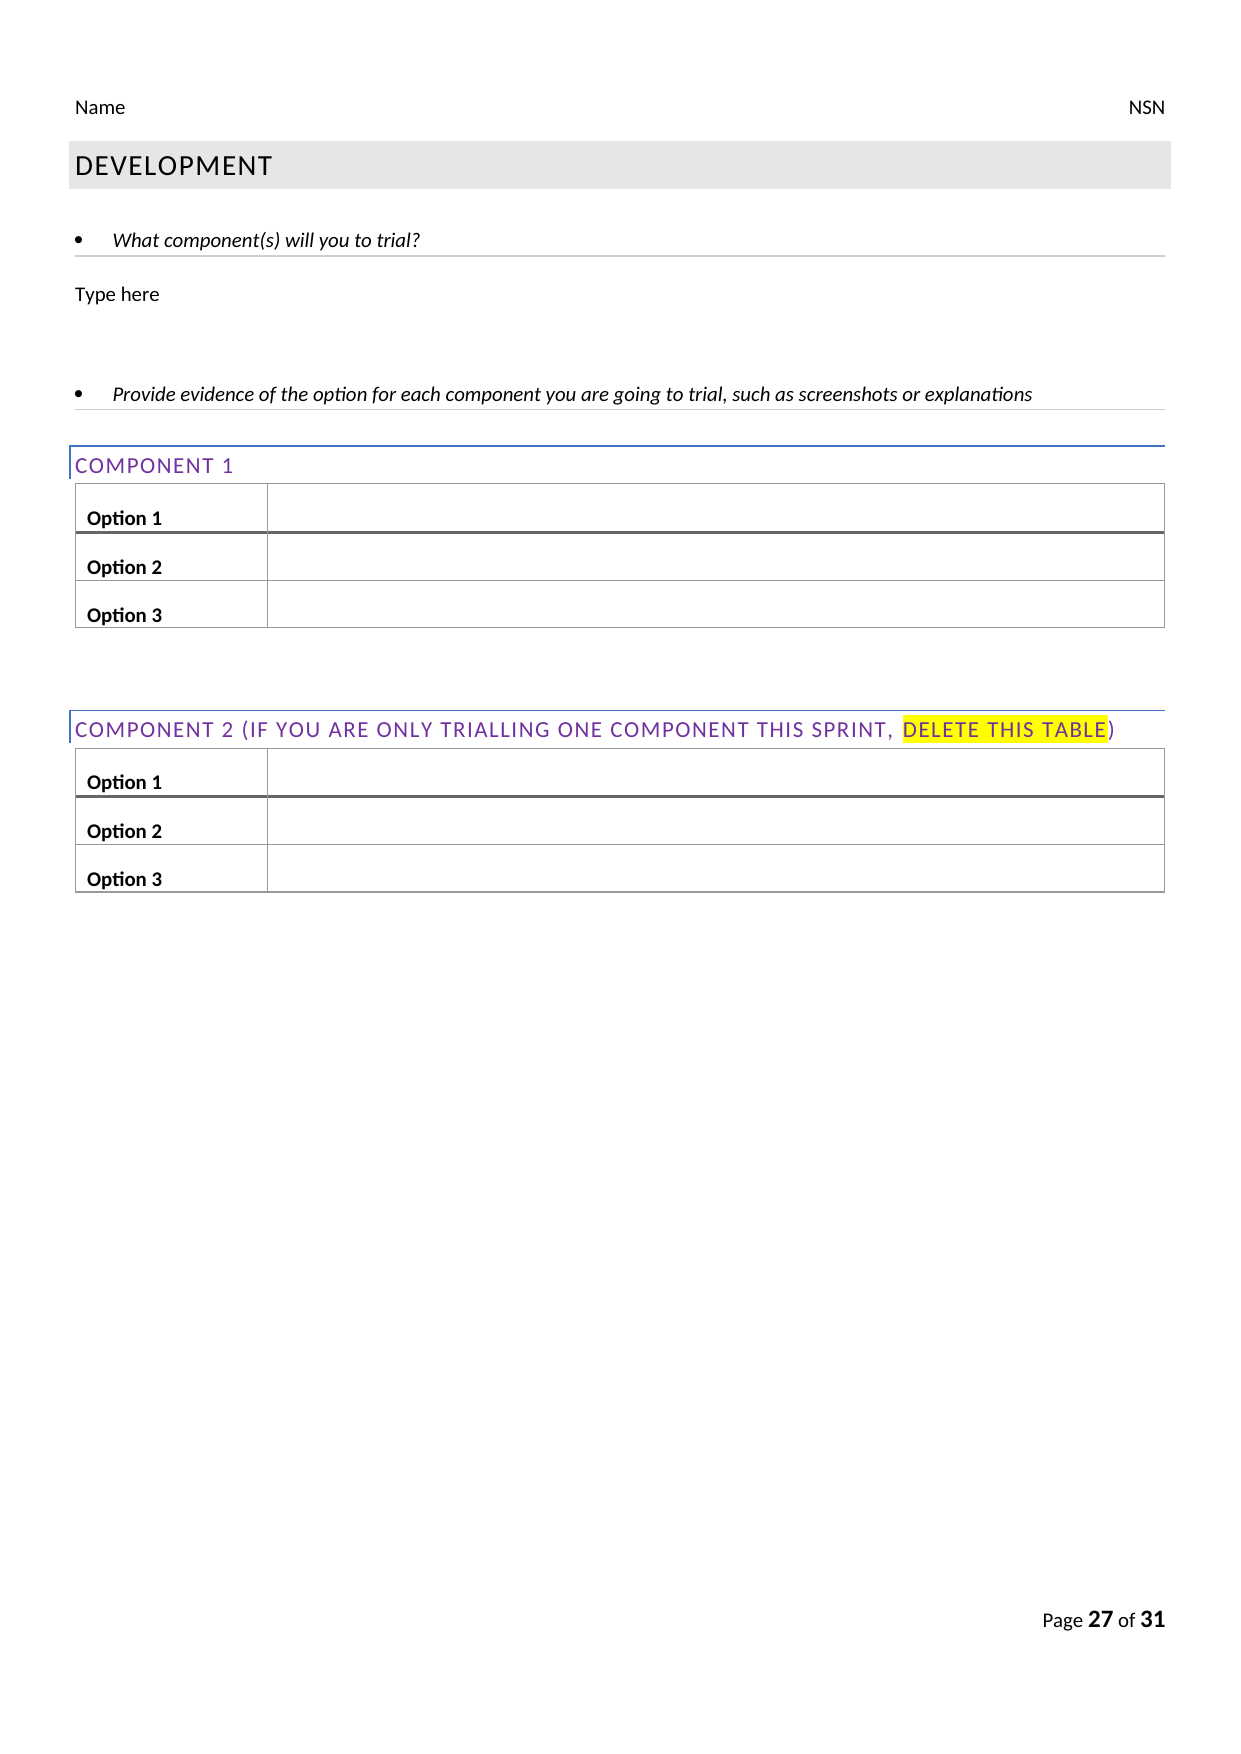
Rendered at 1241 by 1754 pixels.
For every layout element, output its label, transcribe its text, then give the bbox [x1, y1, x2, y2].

table_cell Option 2 [76, 534, 267, 580]
table_cell Option 2 [76, 798, 267, 844]
table_header Option 1 [76, 749, 267, 795]
text Type here [75, 281, 1165, 307]
text What component(s) will you to trial? [75, 228, 1165, 255]
table_cell [268, 581, 1164, 627]
table_cell [268, 798, 1164, 844]
subtitle Development [75, 147, 1165, 183]
table_cell [268, 534, 1164, 580]
subtitle Component 1 [71, 447, 1165, 479]
table_cell Option 3 [76, 845, 267, 891]
table_header Option 1 [76, 484, 267, 531]
table_cell Option 3 [76, 581, 267, 627]
table_header [268, 484, 1164, 531]
subtitle Component 2 (If you are only trialling one component this sprint, delete this table) [71, 711, 1165, 743]
text Provide evidence of the option for each component you are going to trial, such as screenshots or explanations [75, 381, 1165, 409]
table_cell [268, 845, 1164, 891]
table_header [268, 749, 1164, 795]
